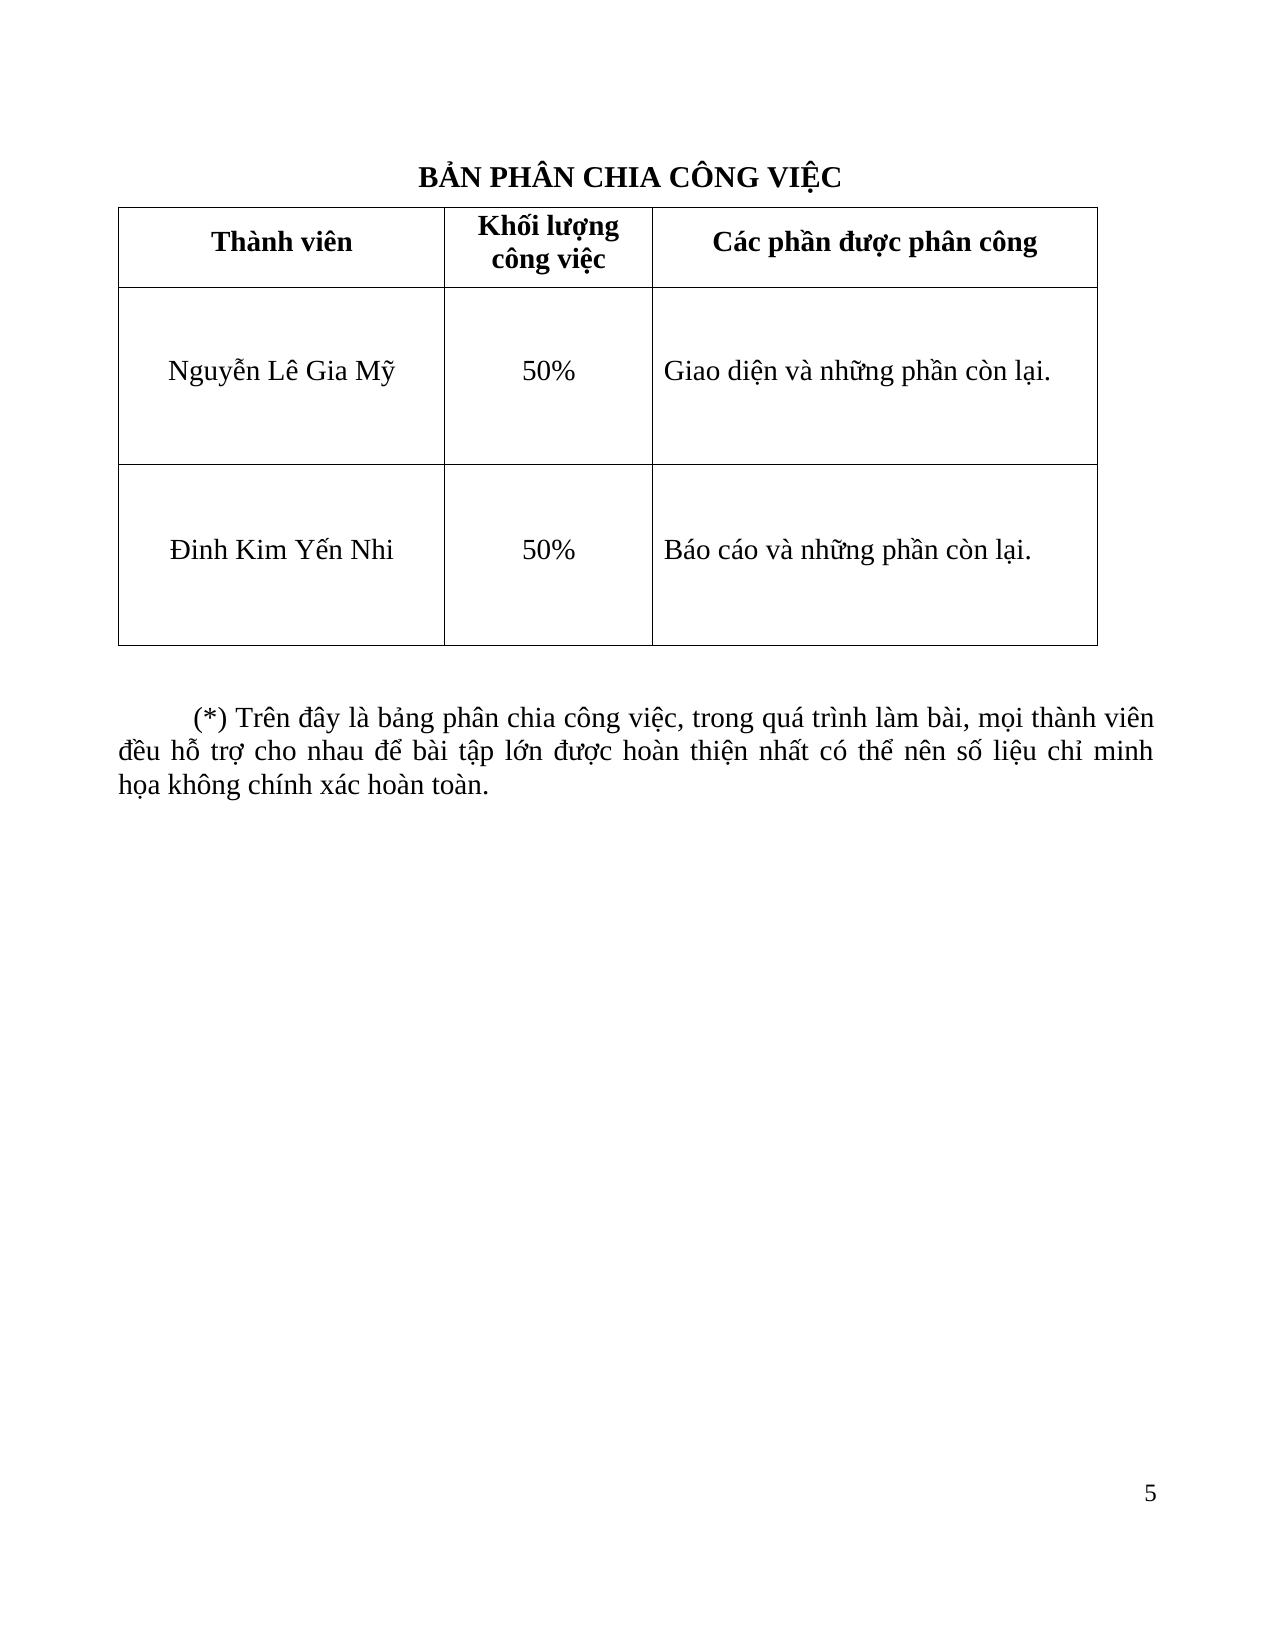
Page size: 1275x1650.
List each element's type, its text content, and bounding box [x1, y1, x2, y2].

table_cell 50% [445, 288, 652, 464]
table_cell Giao diện và những phần còn lại. [653, 288, 1097, 464]
text BẢN PHÂN CHIA CÔNG VIỆC [343, 159, 1156, 194]
table_cell Báo cáo và những phần còn lại. [653, 465, 1097, 645]
table_header Các phần được phân công [653, 208, 1097, 287]
table_cell Nguyễn Lê Gia Mỹ [119, 288, 444, 464]
table_header Khối lượng công việc [445, 208, 652, 287]
table_cell Đinh Kim Yến Nhi [119, 465, 444, 645]
table_cell 50% [445, 465, 652, 645]
table_header Thành viên [119, 208, 444, 287]
text (*) Trên đây là bảng phân chia công việc, trong quá trình làm bài, mọi thành viên đều hỗ trợ cho nhau để bài tập lớn được hoàn thiện nhất có thể nên số liệu chỉ minh họa không chính xác hoàn toàn. [118, 700, 1156, 800]
